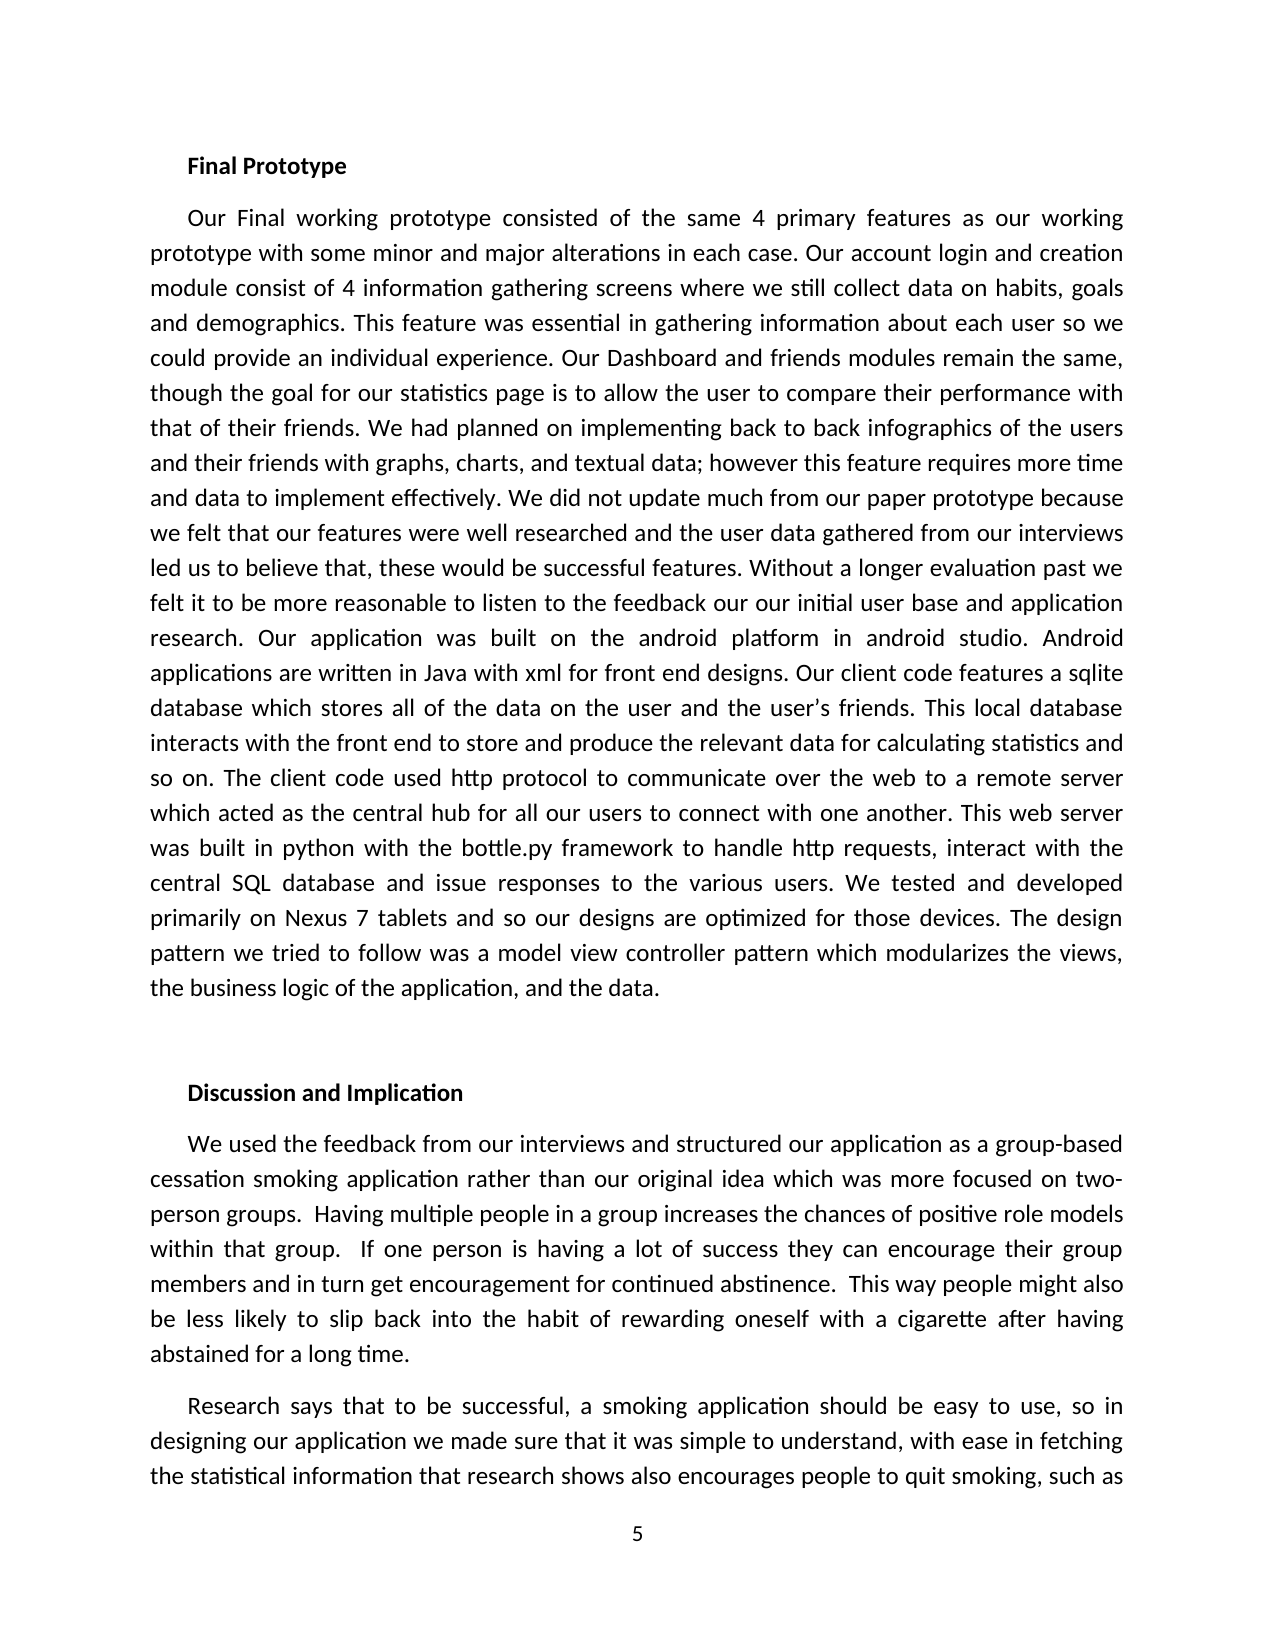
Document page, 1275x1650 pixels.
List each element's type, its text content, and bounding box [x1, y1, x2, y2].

text Final Prototype [150, 150, 1125, 181]
text Our Final working prototype consisted of the same 4 primary features as our working prototype with some minor and major alterations in each case. Our account login and creation module consist of 4 information gathering screens where we still collect data on habits, goals and demographics. This feature was essential in gathering information about each user so we could provide an individual experience. Our Dashboard and friends modules remain the same, though the goal for our statistics page is to allow the user to compare their performance with that of their friends. We had planned on implementing back to back infographics of the users and their friends with graphs, charts, and textual data; however this feature requires more time and data to implement effectively. We did not update much from our paper prototype because we felt that our features were well researched and the user data gathered from our interviews led us to believe that, these would be successful features. Without a longer evaluation past we felt it to be more reasonable to listen to the feedback our our initial user base and application research. Our application was built on the android platform in android studio. Android applications are written in Java with xml for front end designs. Our client code features a sqlite database which stores all of the data on the user and the user’s friends. This local database interacts with the front end to store and produce the relevant data for calculating statistics and so on. The client code used http protocol to communicate over the web to a remote server which acted as the central hub for all our users to connect with one another. This web server was built in python with the bottle.py framework to handle http requests, interact with the central SQL database and issue responses to the various users. We tested and developed primarily on Nexus 7 tablets and so our designs are optimized for those devices. The design pattern we tried to follow was a model view controller pattern which modularizes the views, the business logic of the application, and the data. [150, 202, 1125, 1002]
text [150, 1390, 1125, 1491]
text Discussion and Implication [150, 1077, 1125, 1107]
text We used the feedback from our interviews and structured our application as a group-based cessation smoking application rather than our original idea which was more focused on two-person groups. Having multiple people in a group increases the chances of positive role models within that group. If one person is having a lot of success they can encourage their group members and in turn get encouragement for continued abstinence. This way people might also be less likely to slip back into the habit of rewarding oneself with a cigarette after having abstained for a long time. [150, 1128, 1125, 1369]
